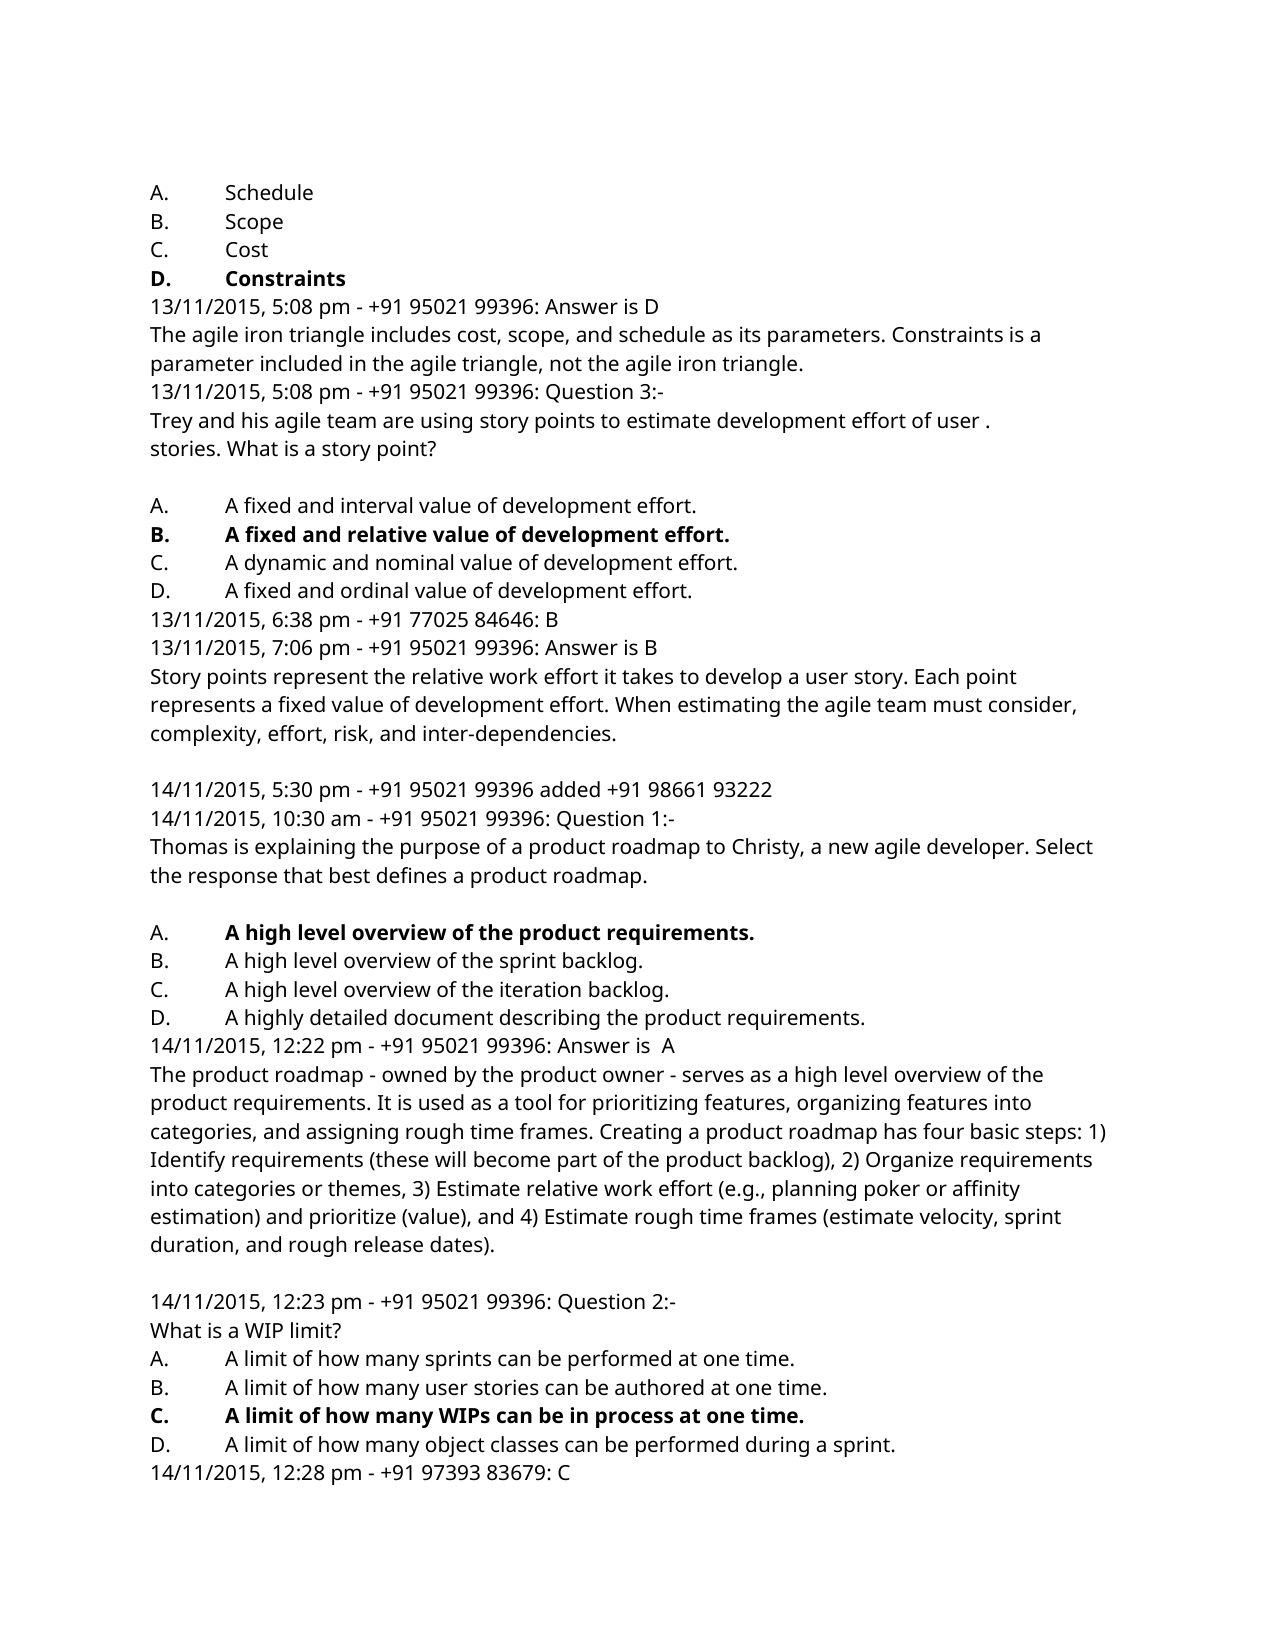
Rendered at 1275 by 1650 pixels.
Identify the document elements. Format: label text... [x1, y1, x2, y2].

text C. Cost [150, 235, 1125, 264]
text 14/11/2015, 12:23 pm - [150, 1287, 1125, 1316]
text Trey and his agile team are using story points to estimate development effort of user . [150, 406, 1125, 434]
text 13/11/2015, 5:08 pm - [150, 377, 1125, 406]
text B. A high level overview of the sprint backlog. [150, 946, 1125, 975]
text stories. What is a story point? [150, 434, 1125, 463]
text B. A fixed and relative value of development effort. [150, 520, 1125, 548]
text D. A highly detailed document describing the product requirements. [150, 1003, 1125, 1032]
text 13/11/2015, 5:08 pm - [150, 292, 1125, 321]
text What is a WIP limit? [150, 1316, 1125, 1344]
text A. Schedule [150, 178, 1125, 207]
text A. A limit of how many sprints can be performed at one time. [150, 1344, 1125, 1373]
text B. A limit of how many user stories can be authored at one time. [150, 1373, 1125, 1401]
text Thomas is explaining the purpose of a product roadmap to Christy, a new agile developer. Select the response that best defines a product roadmap. [150, 832, 1125, 889]
text 14/11/2015, 5:30 pm - [150, 776, 1125, 804]
text C. A limit of how many WIPs can be in process at one time. [150, 1401, 1125, 1430]
text 14/11/2015, 10:30 am - [150, 804, 1125, 832]
text The agile iron triangle includes cost, scope, and schedule as its parameters. Constraints is a parameter included in the agile triangle, not the agile iron triangle. [150, 321, 1125, 377]
text 14/11/2015, 12:22 pm - [150, 1032, 1125, 1060]
text Story points represent the relative work effort it takes to develop a user story. Each point represents a fixed value of development effort. When estimating the agile team must consider, complexity, effort, risk, and inter-dependencies. [150, 662, 1125, 747]
text C. A dynamic and nominal value of development effort. [150, 548, 1125, 577]
text 14/11/2015, 12:28 pm - [150, 1458, 1125, 1487]
text A. A high level overview of the product requirements. [150, 918, 1125, 946]
text D. A fixed and ordinal value of development effort. [150, 577, 1125, 605]
text C. A high level overview of the iteration backlog. [150, 975, 1125, 1003]
text 13/11/2015, 6:38 pm - [150, 605, 1125, 633]
text A. A fixed and interval value of development effort. [150, 491, 1125, 520]
text D. Constraints [150, 264, 1125, 292]
text The product roadmap - owned by the product owner - serves as a high level overview of the product requirements. It is used as a tool for prioritizing features, organizing features into categories, and assigning rough time frames. Creating a product roadmap has four basic steps: 1) Identify requirements (these will become part of the product backlog), 2) Organize requirements into categories or themes, 3) Estimate relative work effort (e.g., planning poker or affinity estimation) and prioritize (value), and 4) Estimate rough time frames (estimate velocity, sprint duration, and rough release dates). [150, 1060, 1125, 1259]
text D. A limit of how many object classes can be performed during a sprint. [150, 1430, 1125, 1458]
text 13/11/2015, 7:06 pm - [150, 633, 1125, 662]
text B. Scope [150, 207, 1125, 235]
